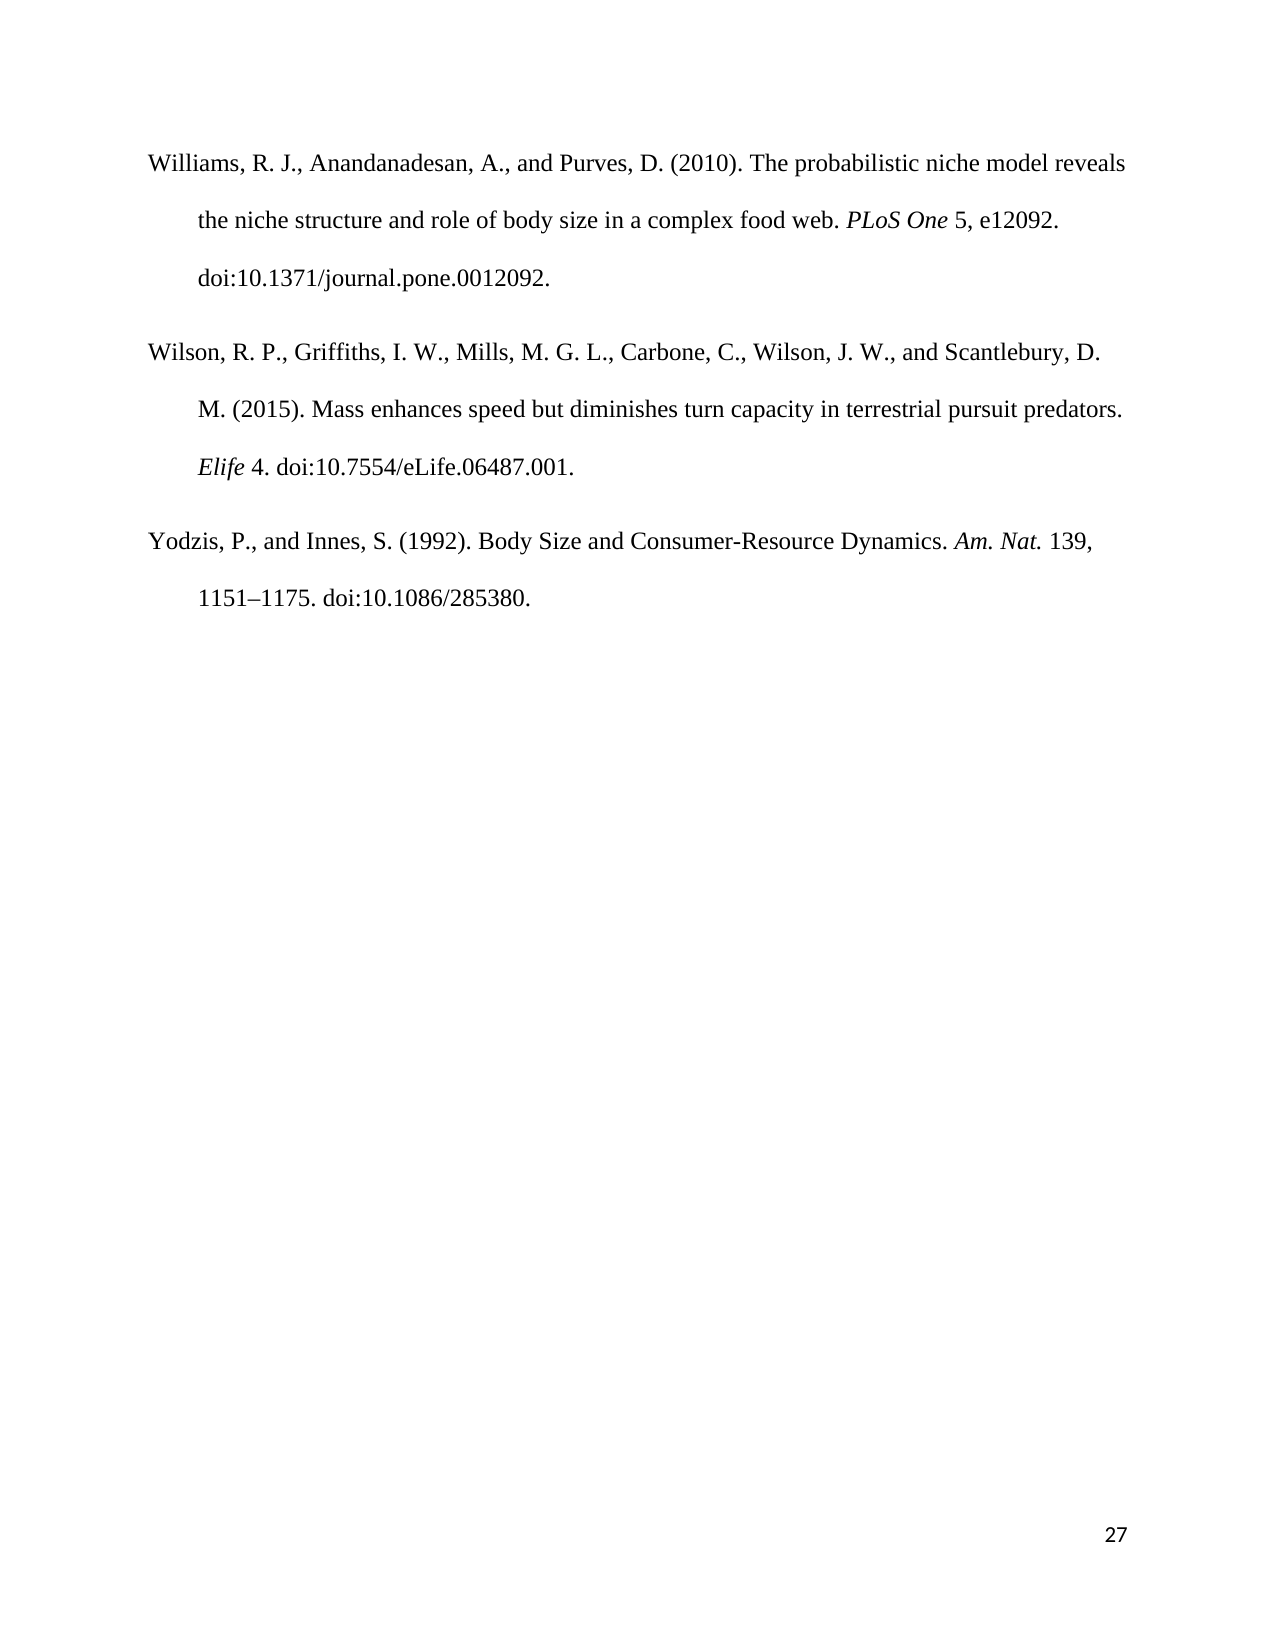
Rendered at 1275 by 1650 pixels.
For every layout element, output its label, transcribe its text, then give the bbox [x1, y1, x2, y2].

text Yodzis, P., and Innes, S. (1992). Body Size and Consumer-Resource Dynamics. Am. Nat. 139, 1151–1175. doi:10.1086/285380. [148, 526, 1127, 612]
text Williams, R. J., Anandanadesan, A., and Purves, D. (2010). The probabilistic niche model reveals the niche structure and role of body size in a complex food web. PLoS One 5, e12092. doi:10.1371/journal.pone.0012092. [148, 148, 1127, 291]
text Wilson, R. P., Griffiths, I. W., Mills, M. G. L., Carbone, C., Wilson, J. W., and Scantlebury, D. M. (2015). Mass enhances speed but diminishes turn capacity in terrestrial pursuit predators. Elife 4. doi:10.7554/eLife.06487.001. [148, 337, 1127, 481]
